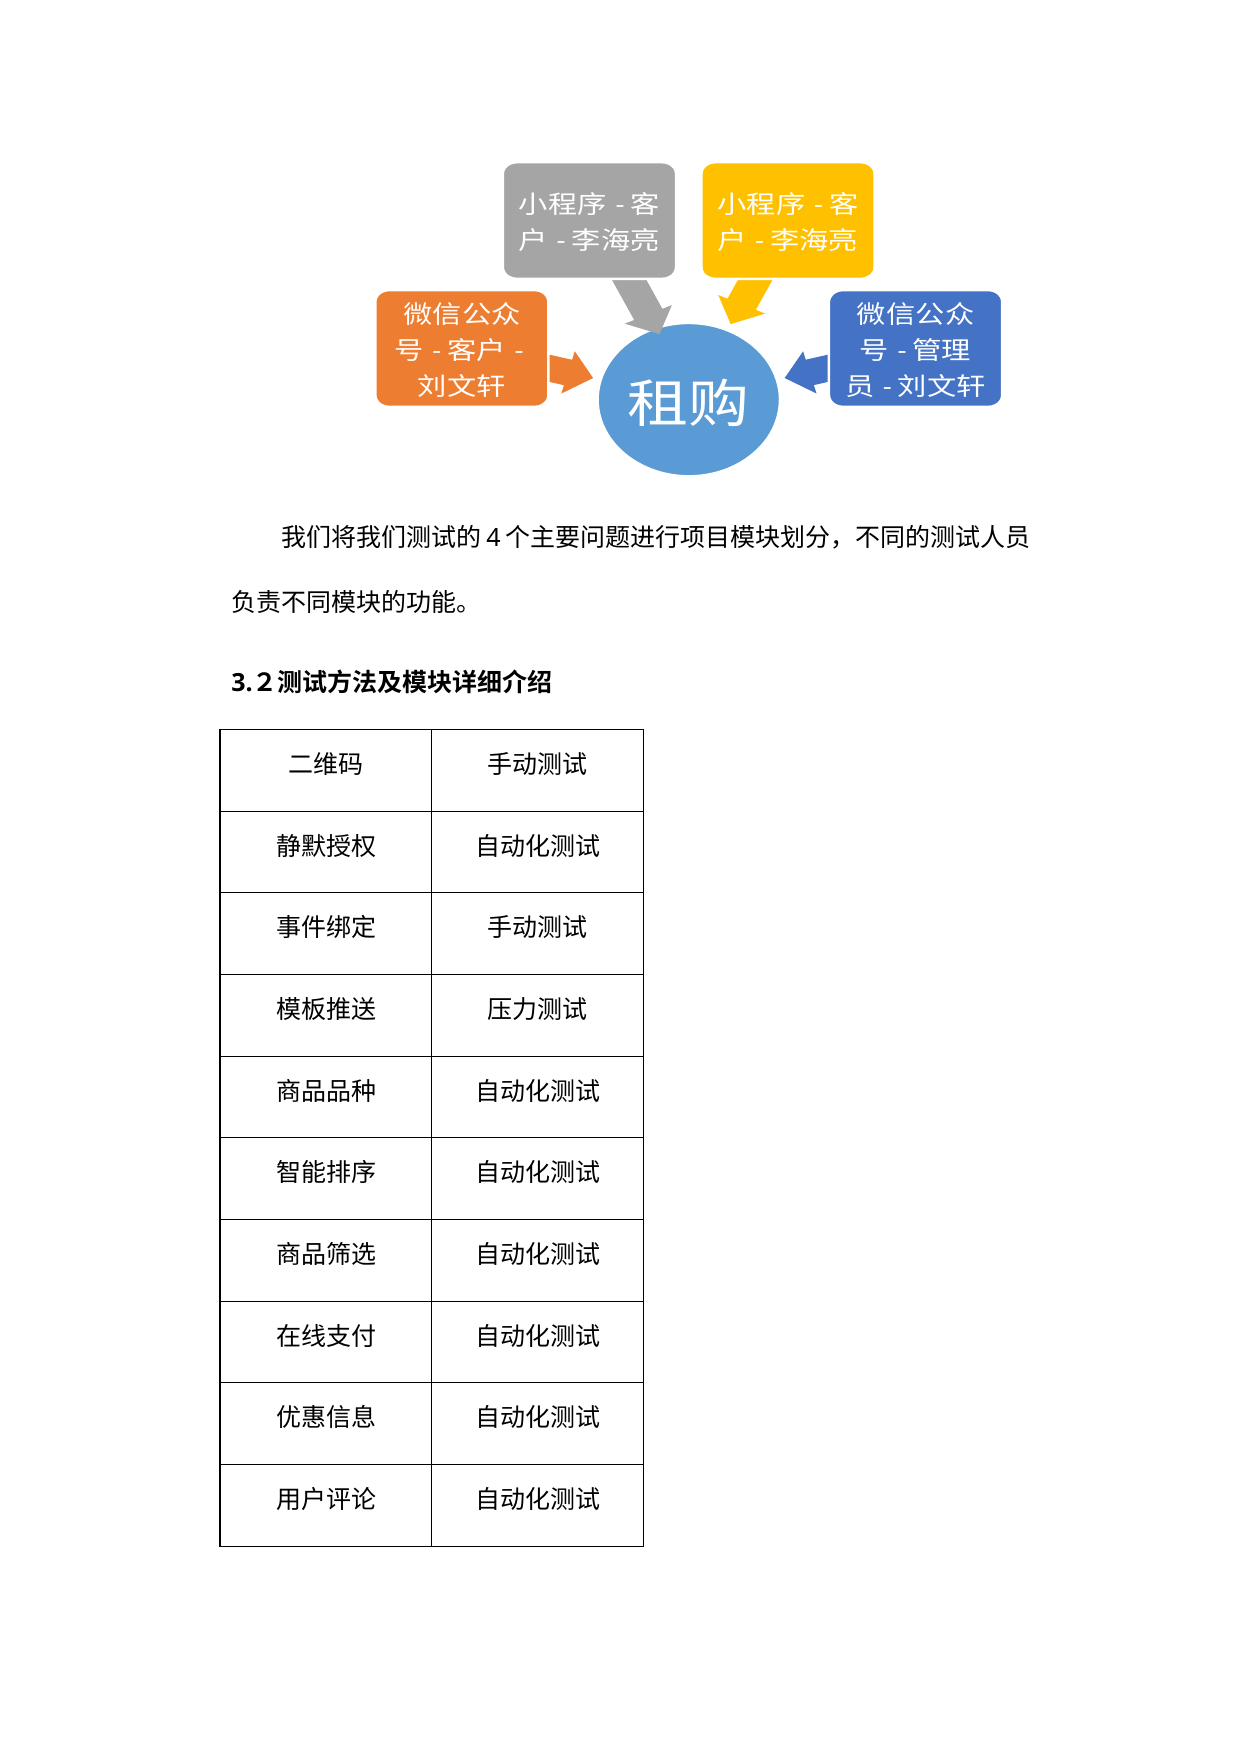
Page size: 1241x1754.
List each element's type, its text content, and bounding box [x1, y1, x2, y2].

table_cell 自动化测试 [432, 1057, 643, 1137]
text 3.２测试方法及模块详细介绍 [231, 648, 1053, 713]
text 我们将我们测试的4个主要问题进行项目模块划分，不同的测试人员负责不同模块的功能。 [231, 503, 1053, 633]
table_header 手动测试 [432, 730, 643, 811]
table_header 二维码 [221, 730, 431, 811]
table_cell 自动化测试 [432, 1138, 643, 1219]
table_cell 自动化测试 [432, 812, 643, 892]
table_cell 智能排序 [221, 1138, 431, 1219]
table_cell 用户评论 [221, 1465, 431, 1546]
table_cell 自动化测试 [432, 1465, 643, 1546]
table_cell 压力测试 [432, 975, 643, 1056]
table_cell 在线支付 [221, 1302, 431, 1382]
table_cell 商品品种 [221, 1057, 431, 1137]
table_cell 手动测试 [432, 893, 643, 974]
table_cell 事件绑定 [221, 893, 431, 974]
table_cell 模板推送 [221, 975, 431, 1056]
table_cell 自动化测试 [432, 1220, 643, 1301]
table_cell 商品筛选 [221, 1220, 431, 1301]
table_cell 静默授权 [221, 812, 431, 892]
table_cell 优惠信息 [221, 1383, 431, 1464]
table_cell 自动化测试 [432, 1383, 643, 1464]
table_cell 自动化测试 [432, 1302, 643, 1382]
